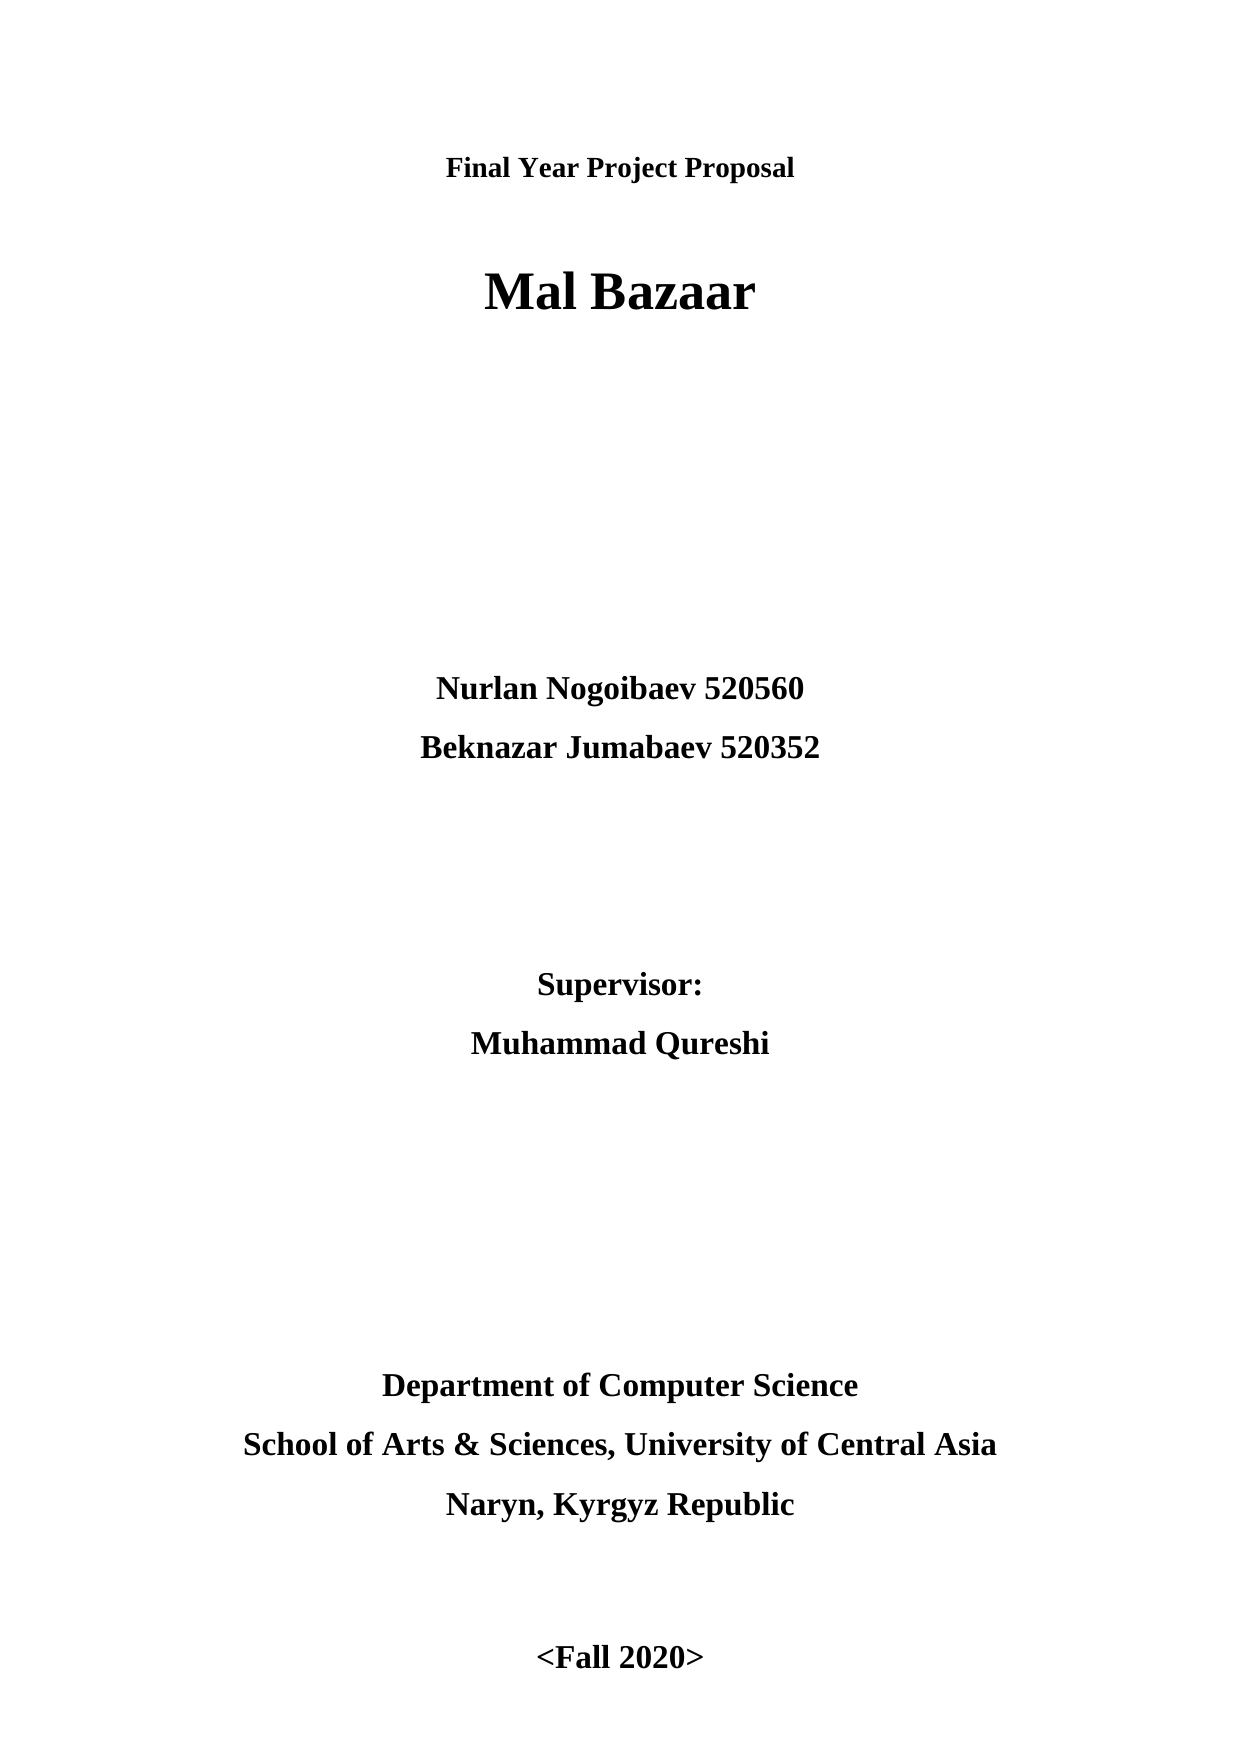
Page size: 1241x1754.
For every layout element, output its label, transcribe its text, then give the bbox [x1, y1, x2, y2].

text Beknazar Jumabaev 520352 [118, 727, 1122, 766]
text Mal Bazaar [118, 259, 1122, 321]
text Final Year Project Proposal [118, 150, 1122, 183]
text <Fall 2020> [118, 1637, 1122, 1676]
text Muhammad Qureshi [118, 1023, 1122, 1061]
text Department of Computer Science [118, 1365, 1122, 1404]
text School of Arts & Sciences, University of Central Asia [118, 1424, 1122, 1463]
text Supervisor: [118, 964, 1122, 1002]
text Naryn, Kyrgyz Republic [118, 1484, 1122, 1522]
text Nurlan Nogoibaev 520560 [118, 668, 1122, 706]
